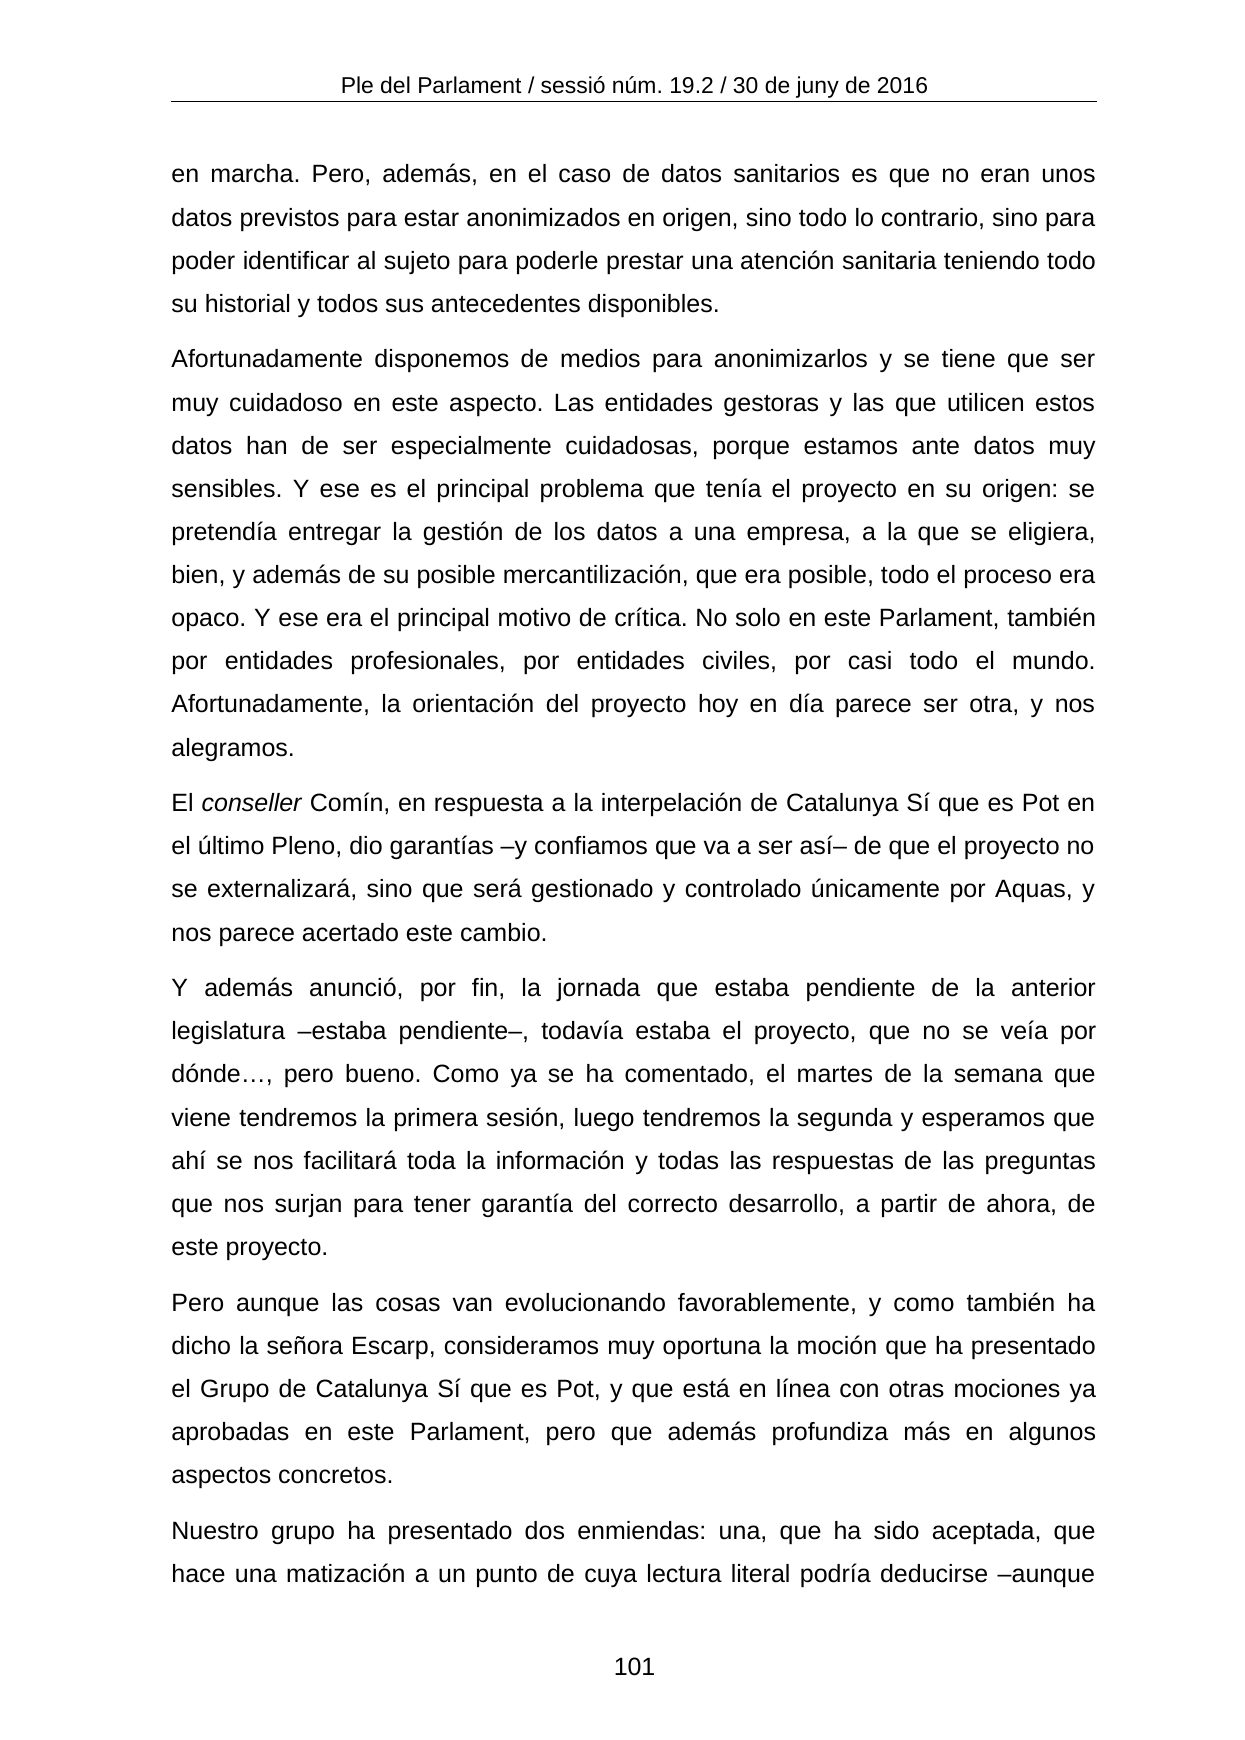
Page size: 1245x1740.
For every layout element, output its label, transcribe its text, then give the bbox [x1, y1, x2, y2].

text Afortunadamente disponemos de medios para anonimizarlos y se tiene que ser muy cuidadoso en este aspecto. Las entidades gestoras y las que utilicen estos datos han de ser especialmente cuidadosas, porque estamos ante datos muy sensibles. Y ese es el principal problema que tenía el proyecto en su origen: se pretendía entregar la gestión de los datos a una empresa, a la que se eligiera, bien, y además de su posible mercantilización, que era posible, todo el proceso era opaco. Y ese era el principal motivo de crítica. No solo en este Parlament, también por entidades profesionales, por entidades civiles, por casi todo el mundo. Afortunadamente, la orientación del proyecto hoy en día parece ser otra, y nos alegramos. [171, 344, 1097, 761]
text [171, 1516, 1097, 1588]
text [171, 159, 1097, 318]
text Y además anunció, por fin, la jornada que estaba pendiente de la anterior legislatura –estaba pendiente–, todavía estaba el proyecto, que no se veía por dónde…, pero bueno. Como ya se ha comentado, el martes de la semana que viene tendremos la primera sesión, luego tendremos la segunda y esperamos que ahí se nos facilitará toda la información y todas las respuestas de las preguntas que nos surjan para tener garantía del correcto desarrollo, a partir de ahora, de este proyecto. [171, 973, 1097, 1261]
text Pero aunque las cosas van evolucionando favorablemente, y como también ha dicho la señora Escarp, consideramos muy oportuna la moción que ha presentado el Grupo de Catalunya Sí que es Pot, y que está en línea con otras mociones ya aprobadas en este Parlament, pero que además profundiza más en algunos aspectos concretos. [171, 1288, 1097, 1489]
text El conseller Comín, en respuesta a la interpelación de Catalunya Sí que es Pot en el último Pleno, dio garantías –y confiamos que va a ser así– de que el proyecto no se externalizará, sino que será gestionado y controlado únicamente por Aquas, y nos parece acertado este cambio. [171, 788, 1097, 946]
